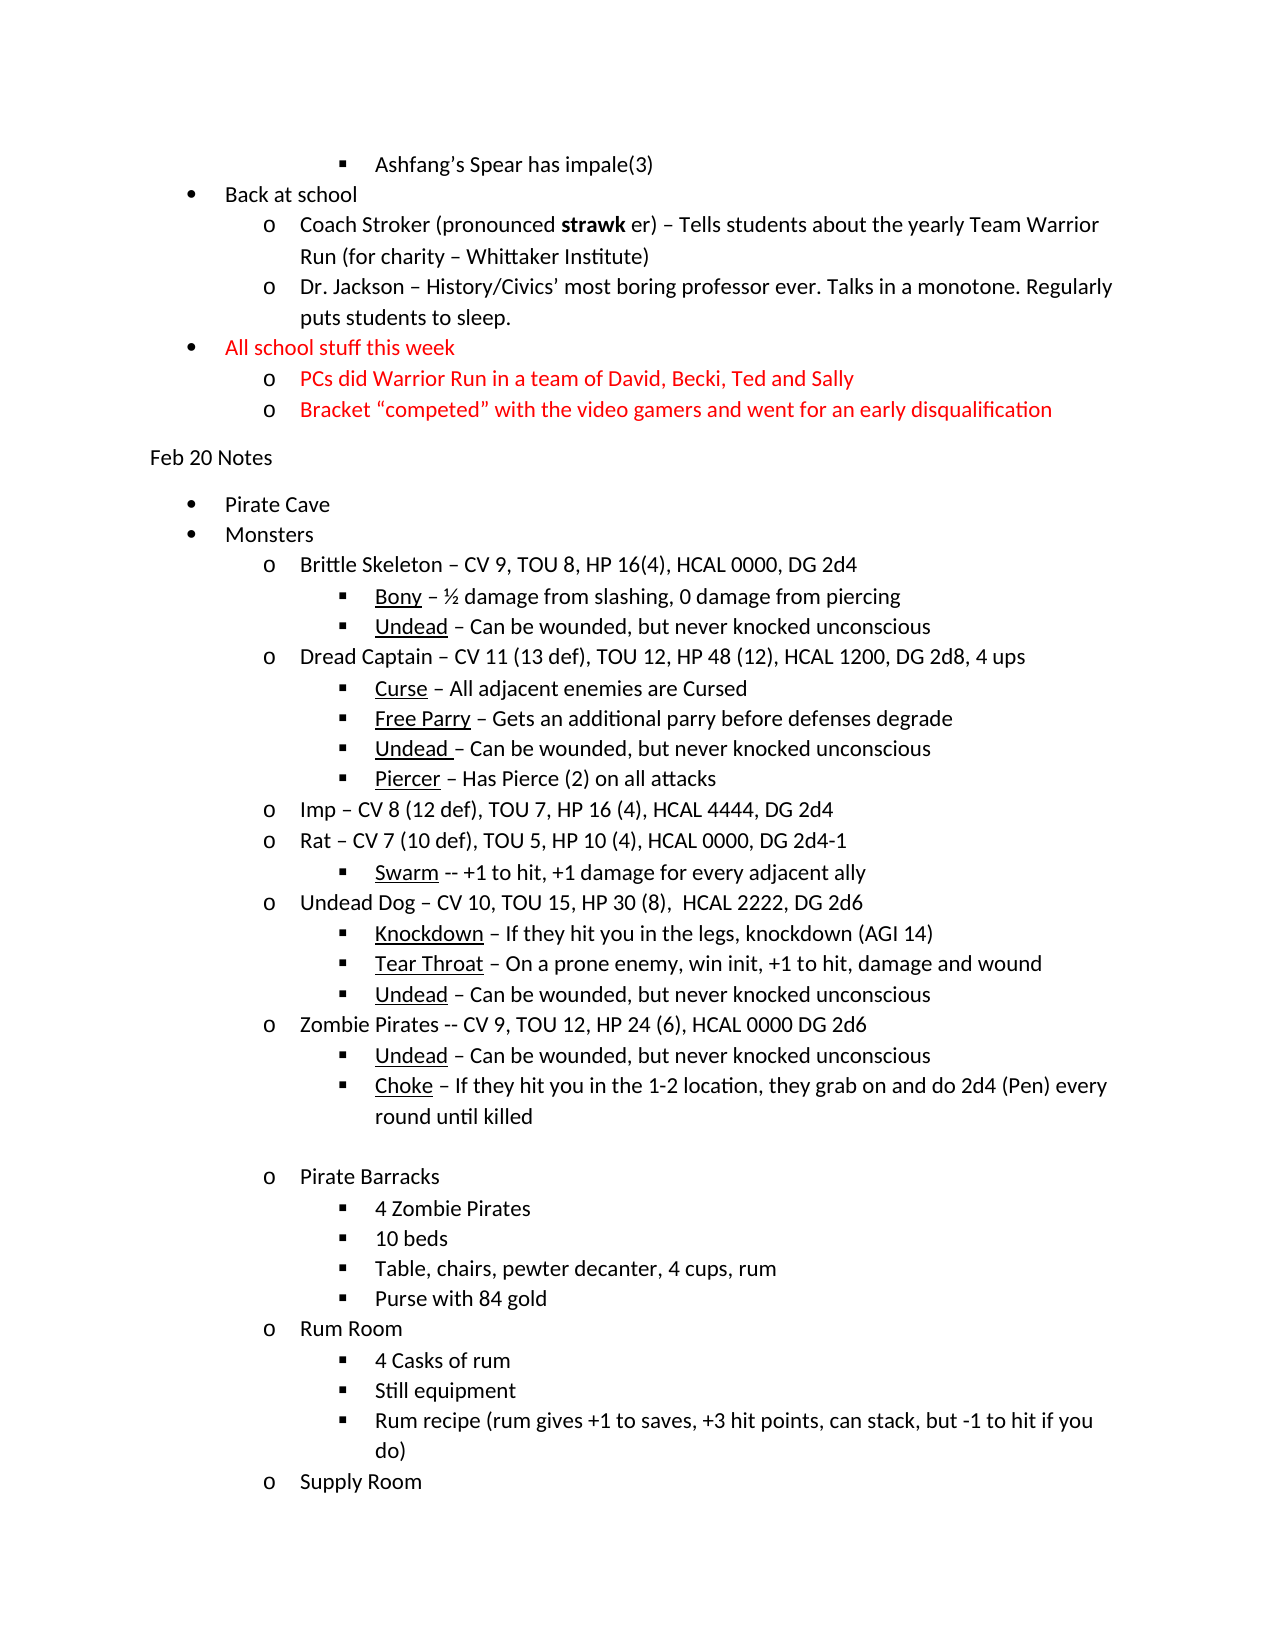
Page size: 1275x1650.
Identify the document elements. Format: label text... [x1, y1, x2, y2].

list Rum Room [262, 1314, 1125, 1344]
list Undead – Can be wounded, but never knocked unconscious [337, 1041, 1125, 1069]
list Brittle Skeleton – CV 9, TOU 8, HP 16(4), HCAL 0000, DG 2d4 [262, 551, 1125, 580]
list Pirate Cave [187, 490, 1125, 518]
text Feb 20 Notes [150, 443, 1125, 471]
list Undead – Can be wounded, but never knocked unconscious [337, 612, 1125, 640]
list Tear Throat – On a prone enemy, win init, +1 to hit, damage and wound [337, 949, 1125, 978]
list Purse with 84 gold [337, 1284, 1125, 1312]
list Free Parry – Gets an additional parry before defenses degrade [337, 704, 1125, 732]
list Coach Stroker (pronounced strawk er) – Tells students about the yearly Team Warrior Run (for charity – Whittaker Institute) [262, 210, 1125, 270]
list Ashfang’s Spear has impale(3) [337, 150, 1125, 178]
list Rum recipe (rum gives +1 to saves, +3 hit points, can stack, but -1 to hit if you do) [337, 1406, 1125, 1465]
list Bracket “competed” with the video gamers and went for an early disqualification [262, 395, 1125, 424]
list Monsters [187, 520, 1125, 548]
list Rat – CV 7 (10 def), TOU 5, HP 10 (4), HCAL 0000, DG 2d4-1 [262, 826, 1125, 855]
list Table, chairs, pewter decanter, 4 cups, rum [337, 1254, 1125, 1282]
list 4 Casks of rum [337, 1346, 1125, 1374]
list Dread Captain – CV 11 (13 def), TOU 12, HP 48 (12), HCAL 1200, DG 2d8, 4 ups [262, 642, 1125, 672]
list Undead – Can be wounded, but never knocked unconscious [337, 980, 1125, 1008]
list PCs did Warrior Run in a team of David, Becki, Ted and Sally [262, 364, 1125, 393]
list Pirate Barracks [262, 1162, 1125, 1191]
list Choke – If they hit you in the 1-2 location, they grab on and do 2d4 (Pen) every round until killed [337, 1072, 1125, 1130]
list 10 beds [337, 1224, 1125, 1252]
list Curse – All adjacent enemies are Cursed [337, 674, 1125, 702]
list Bony – ½ damage from slashing, 0 damage from piercing [337, 582, 1125, 610]
list Swarm -- +1 to hit, +1 damage for every adjacent ally [337, 858, 1125, 886]
list Back at school [187, 180, 1125, 208]
list All school stuff this week [187, 333, 1125, 362]
list Dr. Jackson – History/Civics’ most boring professor ever. Talks in a monotone. Regularly puts students to sleep. [262, 272, 1125, 331]
list Still equipment [337, 1376, 1125, 1404]
list Imp – CV 8 (12 def), TOU 7, HP 16 (4), HCAL 4444, DG 2d4 [262, 795, 1125, 824]
list Zombie Pirates -- CV 9, TOU 12, HP 24 (6), HCAL 0000 DG 2d6 [262, 1010, 1125, 1039]
list Undead – Can be wounded, but never knocked unconscious [337, 734, 1125, 762]
list 4 Zombie Pirates [337, 1194, 1125, 1222]
list Supply Room [262, 1467, 1125, 1496]
list Knockdown – If they hit you in the legs, knockdown (AGI 14) [337, 919, 1125, 947]
list Undead Dog – CV 10, TOU 15, HP 30 (8), HCAL 2222, DG 2d6 [262, 888, 1125, 917]
list Piercer – Has Pierce (2) on all attacks [337, 764, 1125, 793]
